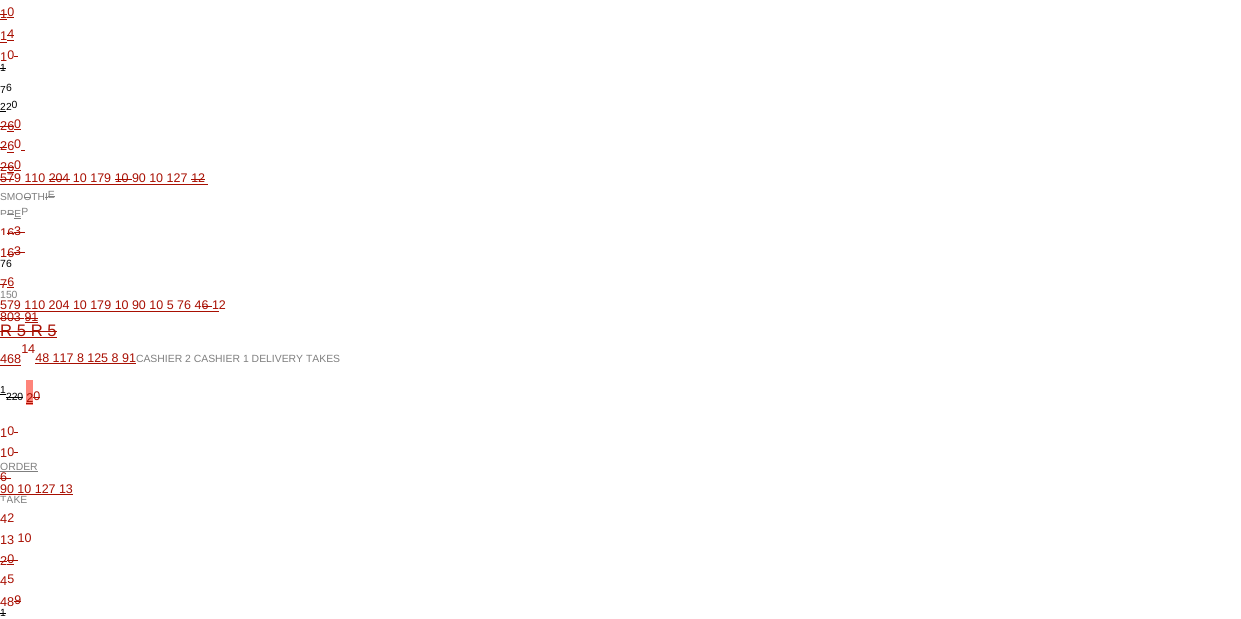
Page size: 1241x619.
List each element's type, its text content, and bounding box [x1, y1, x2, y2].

text 489 [0, 588, 1240, 609]
text 10 [0, 43, 1240, 63]
text 260 [0, 112, 1240, 132]
text 220 [0, 95, 1240, 112]
text 163 [14, 219, 1240, 239]
text R 5 R 5 [0, 324, 1240, 339]
text 4681448 117 8 125 8 91CASHIER 2 CASHIER 1 DELIVERY TAKES [0, 341, 1240, 367]
text 260 [0, 132, 1240, 153]
text 45 [0, 567, 1240, 588]
text 10 [0, 439, 1240, 460]
text 1220 20 [33, 380, 1240, 405]
text 76 [0, 270, 1240, 290]
text 13 10 [0, 526, 1240, 547]
text 10 [0, 0, 1240, 21]
text 260 [0, 153, 1240, 173]
text 10 [0, 419, 1240, 439]
text 14 [0, 22, 1240, 43]
text PREP [0, 202, 1240, 219]
text 42 [7, 506, 1240, 526]
text SMOOTHIE [0, 185, 1240, 202]
text 163 [14, 239, 1240, 260]
text 20 [0, 547, 1240, 567]
text 76 [0, 78, 1240, 95]
text 1220 20 [0, 380, 26, 405]
